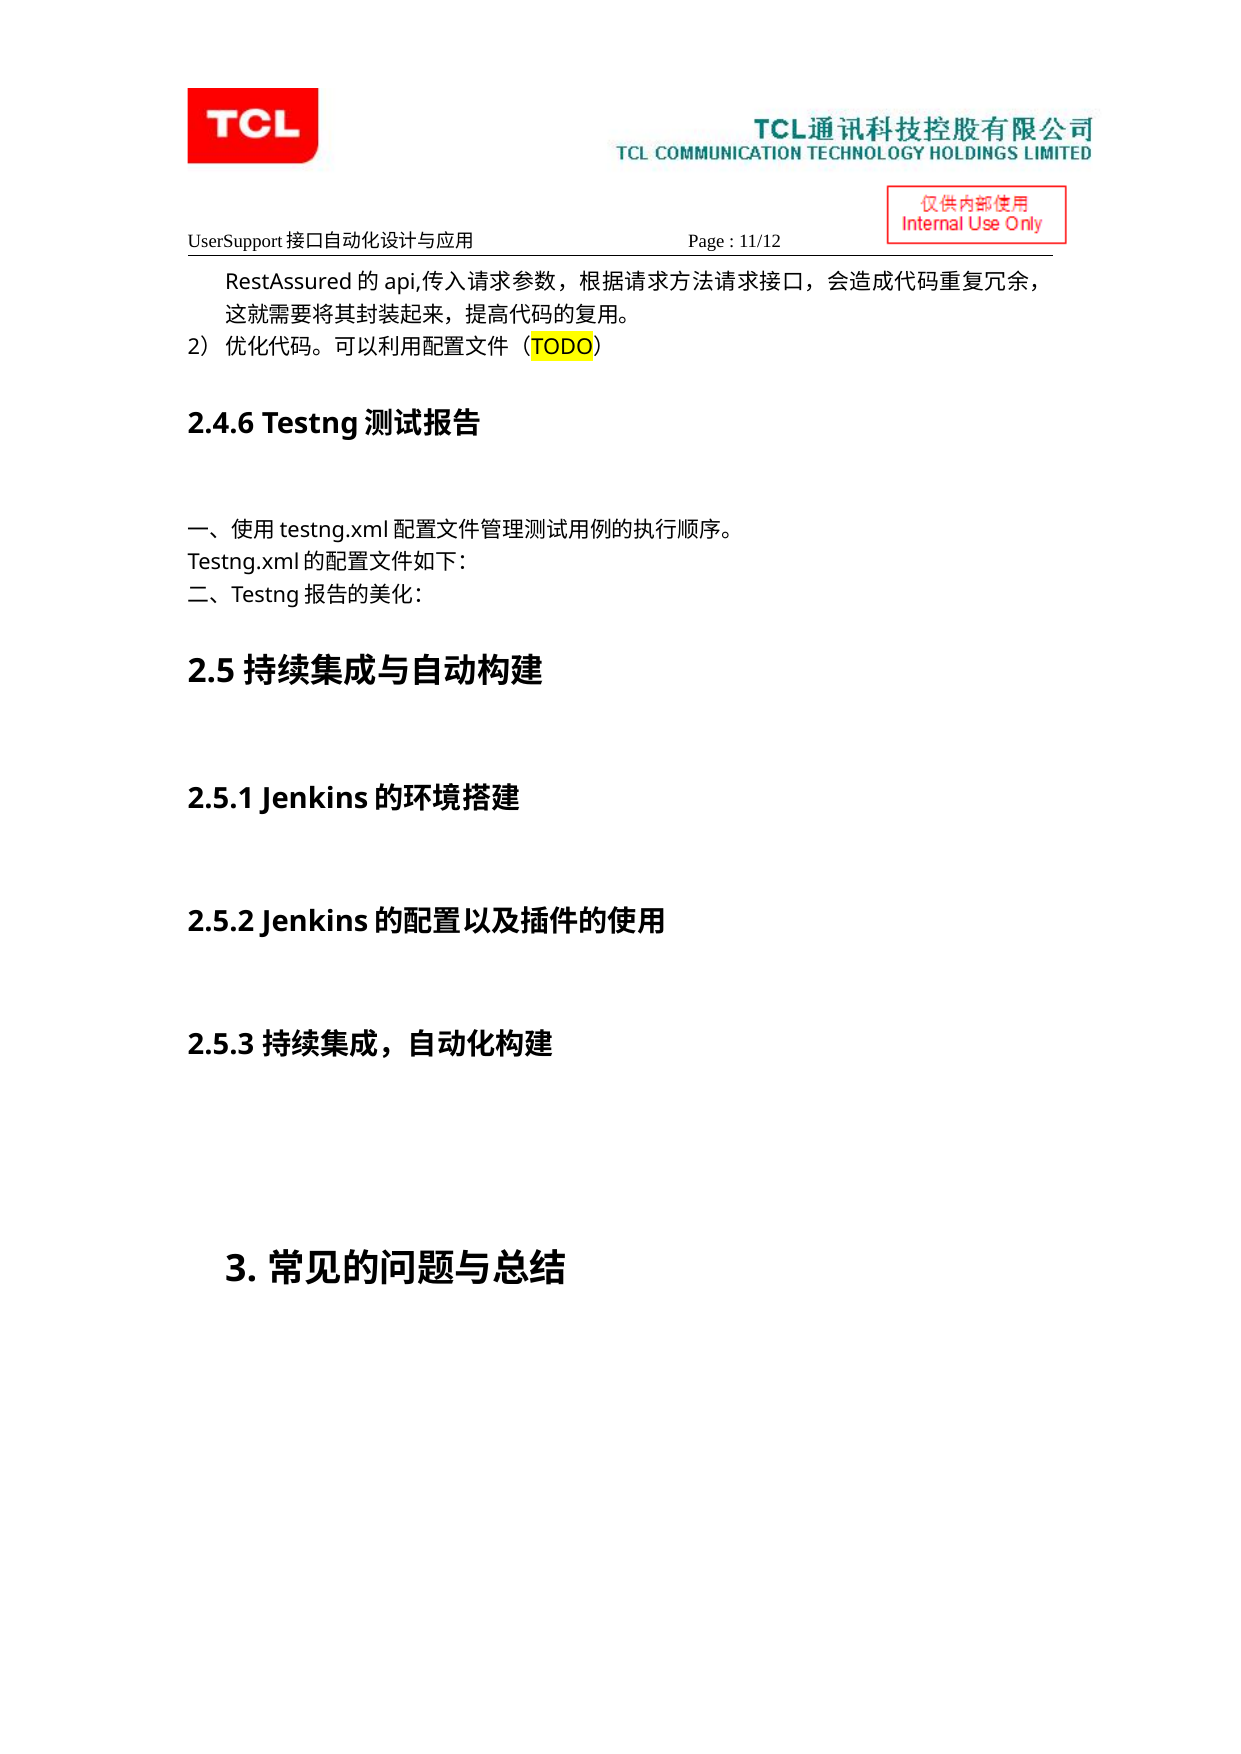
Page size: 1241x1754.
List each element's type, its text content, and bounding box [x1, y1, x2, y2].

subtitle 2.5.1 Jenkins的环境搭建 [187, 763, 1053, 828]
text 二、Testng报告的美化： [187, 576, 1053, 609]
picture [187, 88, 1112, 255]
subtitle 2.5 持续集成与自动构建 [187, 636, 1053, 701]
subtitle 2.4.6 Testng测试报告 [187, 388, 1053, 453]
subtitle 2.5.3 持续集成，自动化构建 [187, 1009, 1053, 1074]
subtitle 3. 常见的问题与总结 [225, 1233, 1053, 1298]
list 优化代码。可以利用配置文件（TODO） [187, 329, 1053, 361]
text 一、使用testng.xml配置文件管理测试用例的执行顺序。 [187, 511, 1053, 544]
list 提高代码复用性：从2.4.4的例子可以看出，每次编写接口请求都得去调用RestAssured的api,传入请求参数，根据请求方法请求接口，会造成代码重复冗余，这就需要将其封装起来，提高代码的复用。 [187, 264, 1053, 329]
text Testng.xml的配置文件如下： [187, 544, 1053, 576]
subtitle 2.5.2 Jenkins的配置以及插件的使用 [187, 886, 1053, 951]
